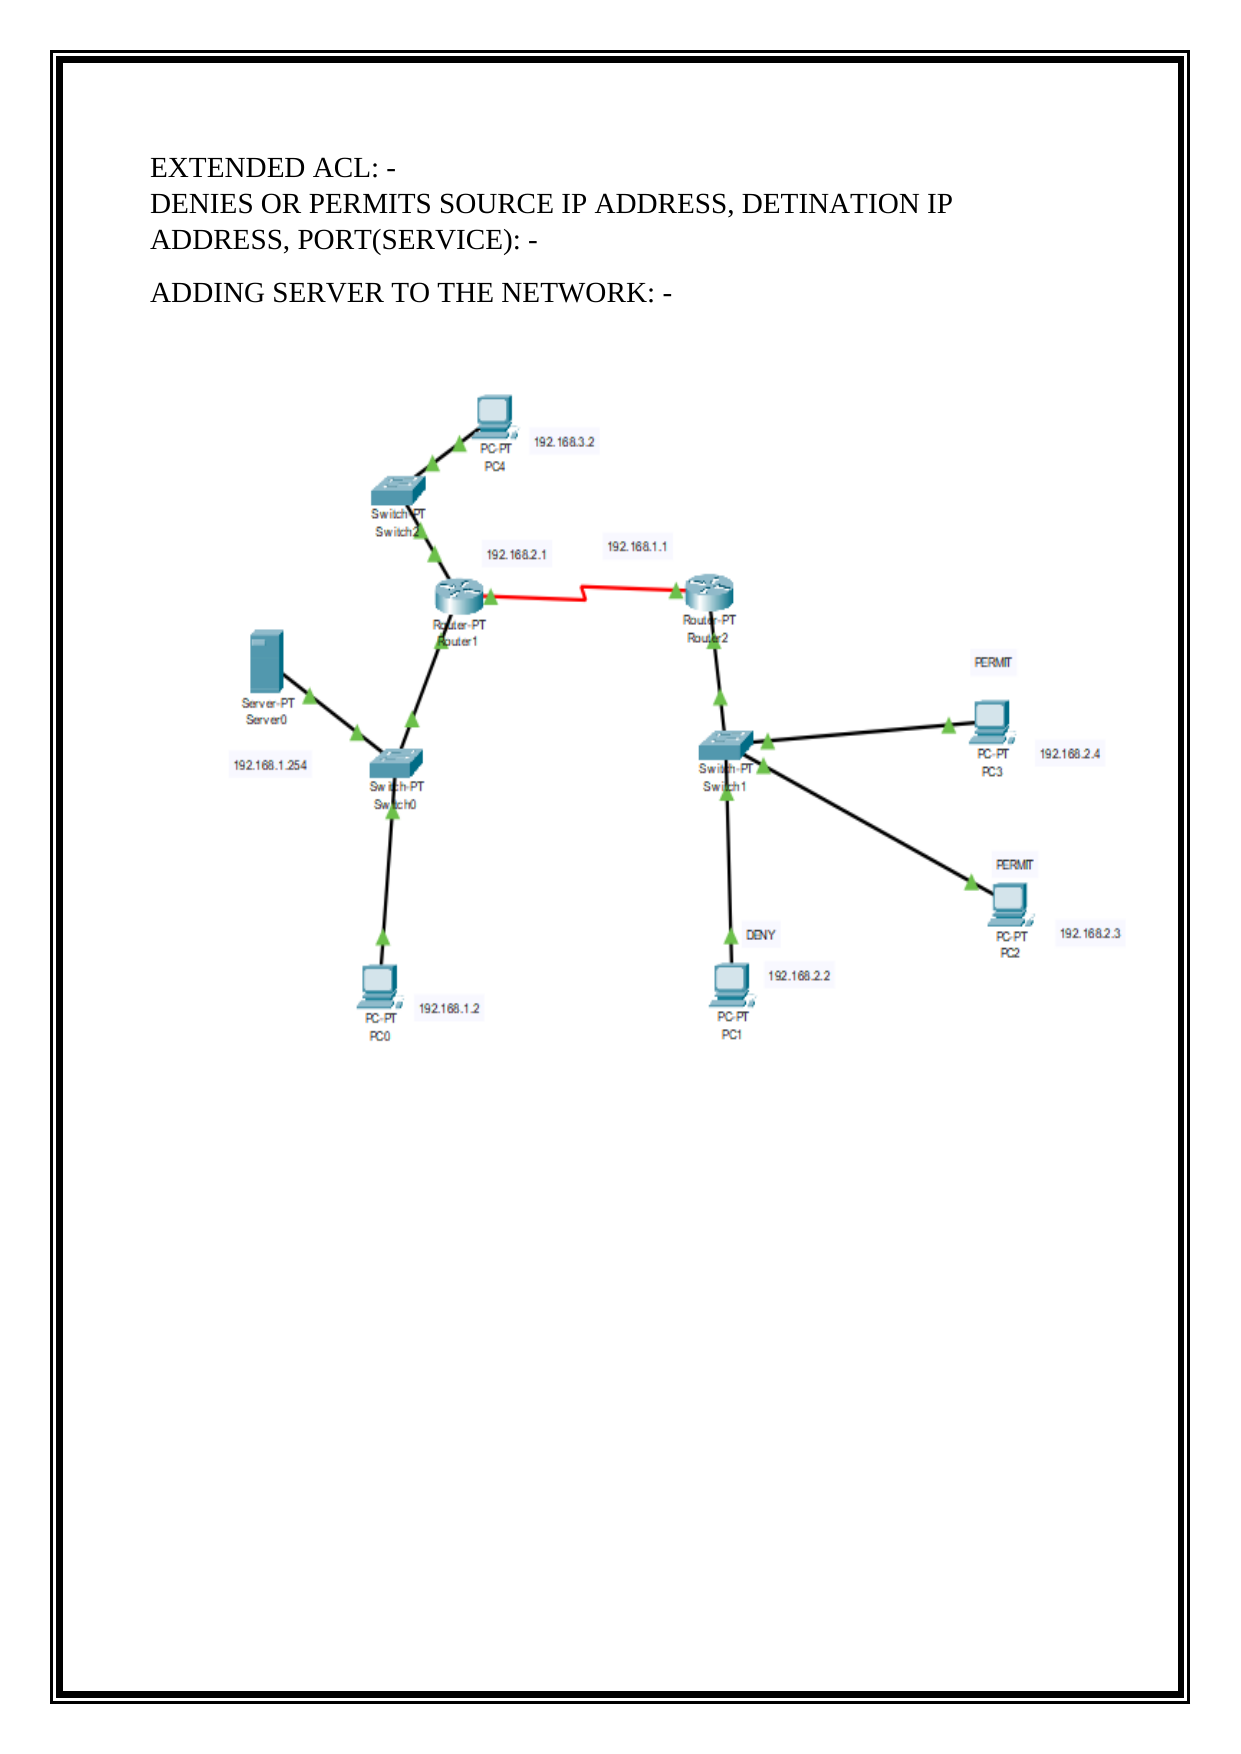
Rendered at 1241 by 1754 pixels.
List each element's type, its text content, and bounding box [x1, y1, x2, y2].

text ADDING SERVER TO THE NETWORK: - [150, 275, 1090, 309]
picture [150, 380, 1133, 1064]
text EXTENDED ACL: - DENIES OR PERMITS SOURCE IP ADDRESS, DETINATION IP ADDRESS, PORT(SERVICE): - [150, 150, 1090, 256]
